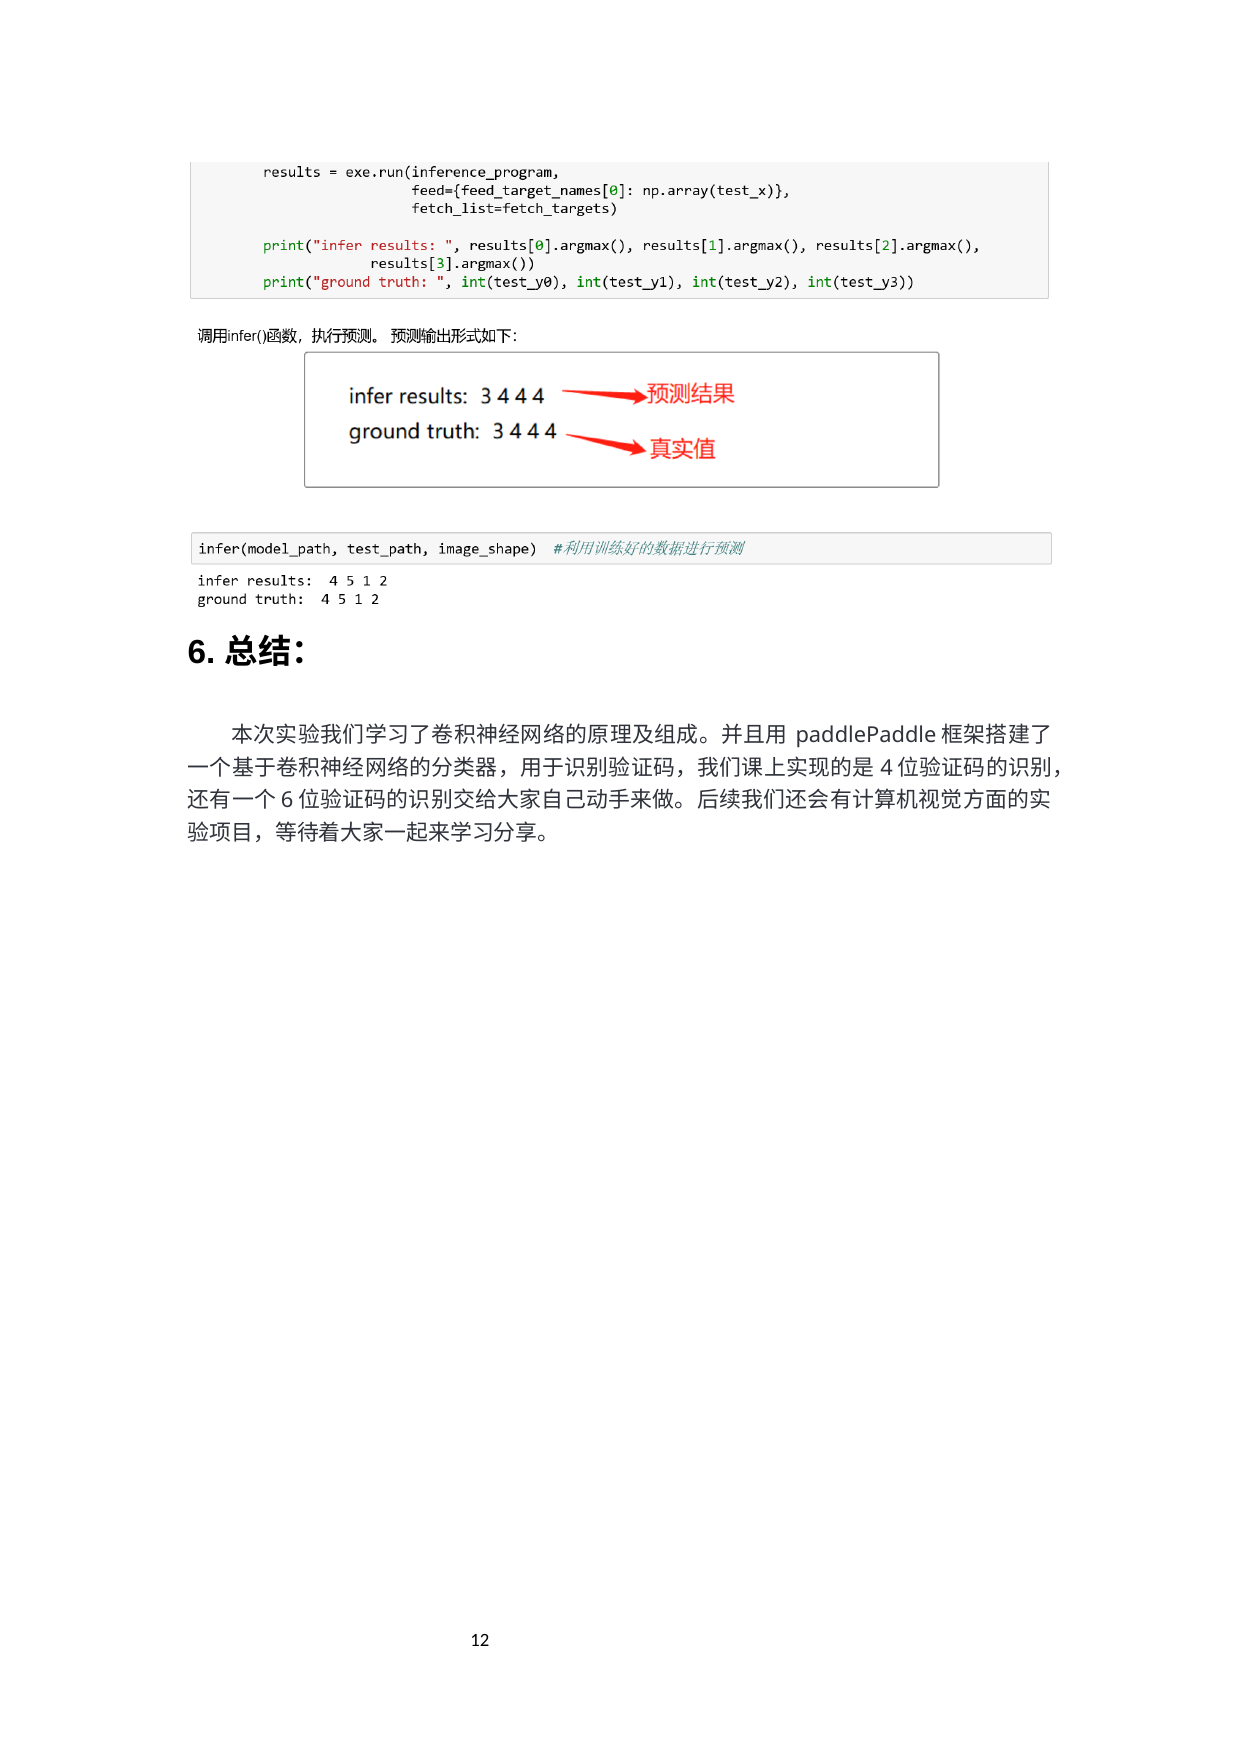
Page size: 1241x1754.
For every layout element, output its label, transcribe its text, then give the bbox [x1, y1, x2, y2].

picture [187, 162, 1053, 300]
subtitle 总结： [187, 617, 1053, 682]
text 本次实验我们学习了卷积神经网络的原理及组成。并且用paddlePaddle框架搭建了一个基于卷积神经网络的分类器，用于识别验证码，我们课上实现的是4位验证码的识别，还有一个6位验证码的识别交给大家自己动手来做。后续我们还会有计算机视觉方面的实验项目，等待着大家一起来学习分享。 [187, 717, 1053, 847]
picture [187, 324, 1053, 608]
